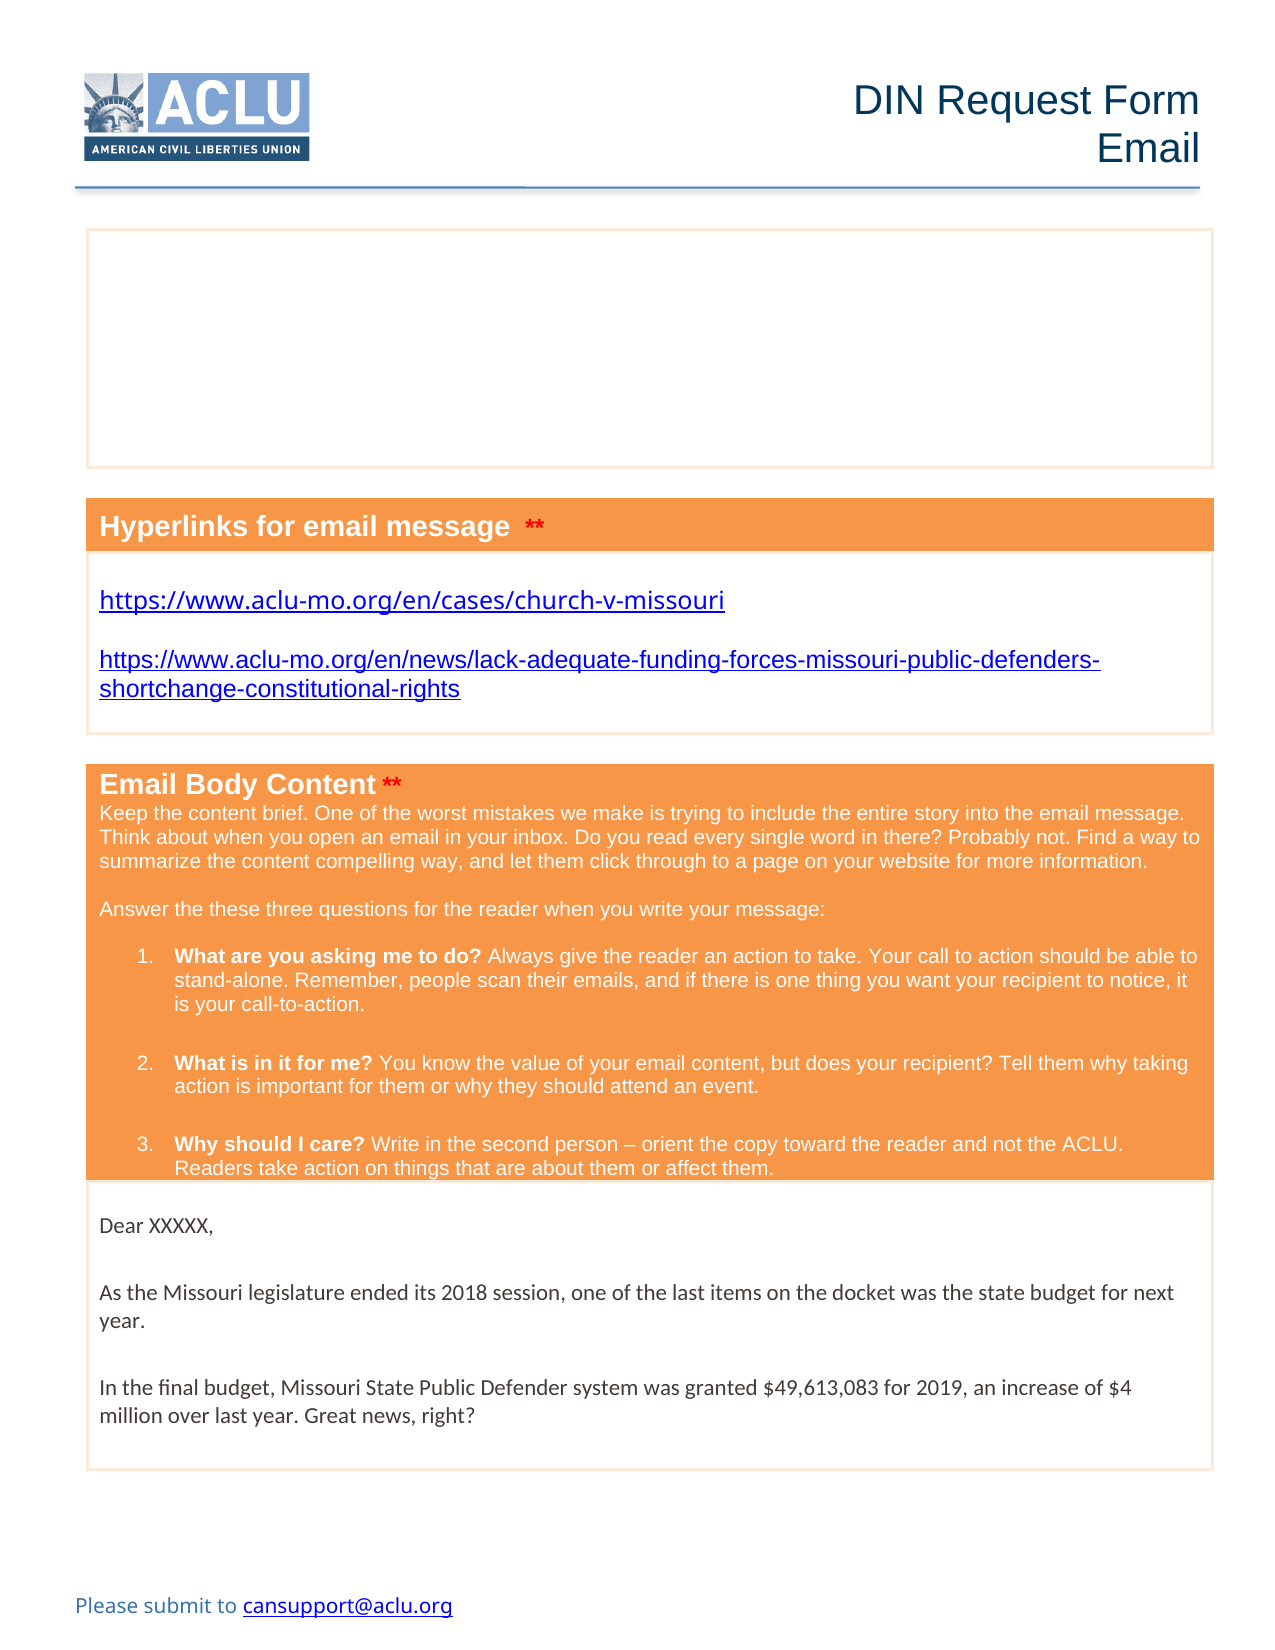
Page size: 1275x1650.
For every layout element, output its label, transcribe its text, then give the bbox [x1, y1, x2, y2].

table_cell https://www.aclu-mo.org/en/cases/church-v-missouri https://www.aclu-mo.org/en/news/lack-adequate-funding-forces-missouri-public-defenders-shortchange-constitutional-rights [89, 554, 1211, 732]
table_header Hyperlinks for email message ** [89, 501, 1211, 551]
table_cell [89, 231, 1211, 466]
table_header Email Body Content ** Keep the content brief. One of the worst mistakes we make is trying to include the entire story into the email message. Think about when you open an email in your inbox. Do you read every single word in there? Probably not. Find a way to summarize the content compelling way, and let them click through to a page on your website for more information. Answer the these three questions for the reader when you write your message: What are you asking me to do? Always give the reader an action to take. Your call to action should be able to stand-alone. Remember, people scan their emails, and if there is one thing you want your recipient to notice, it is your call-to-action. What is in it for me? You know the value of your email content, but does your recipient? Tell them why taking action is important for them or why they should attend an event. Why should I care? Write in the second person – orient the copy toward the reader and not the ACLU. Readers take action on things that are about them or affect them. [89, 767, 1211, 1180]
picture [84, 73, 310, 161]
